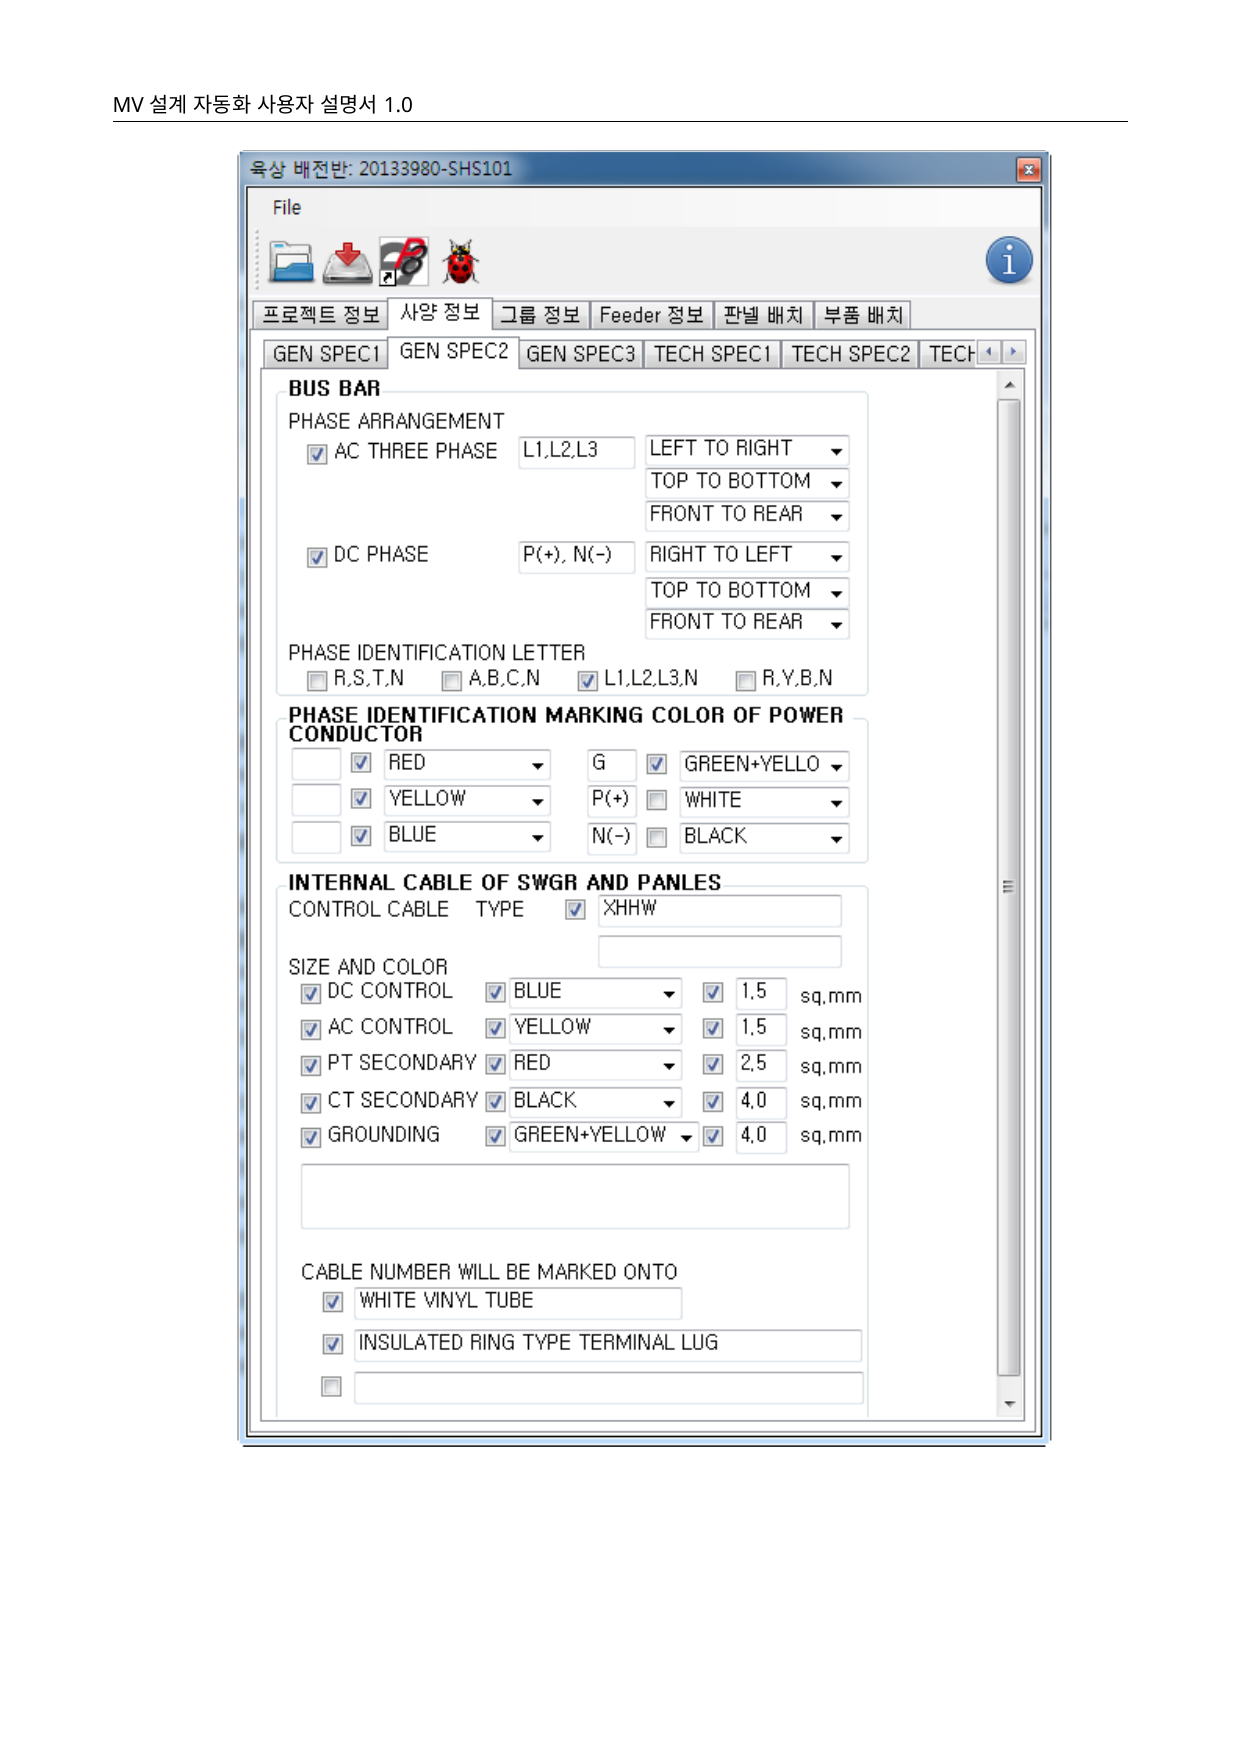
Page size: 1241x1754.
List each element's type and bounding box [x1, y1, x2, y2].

picture [237, 150, 1052, 1447]
list [196, 150, 1128, 1453]
